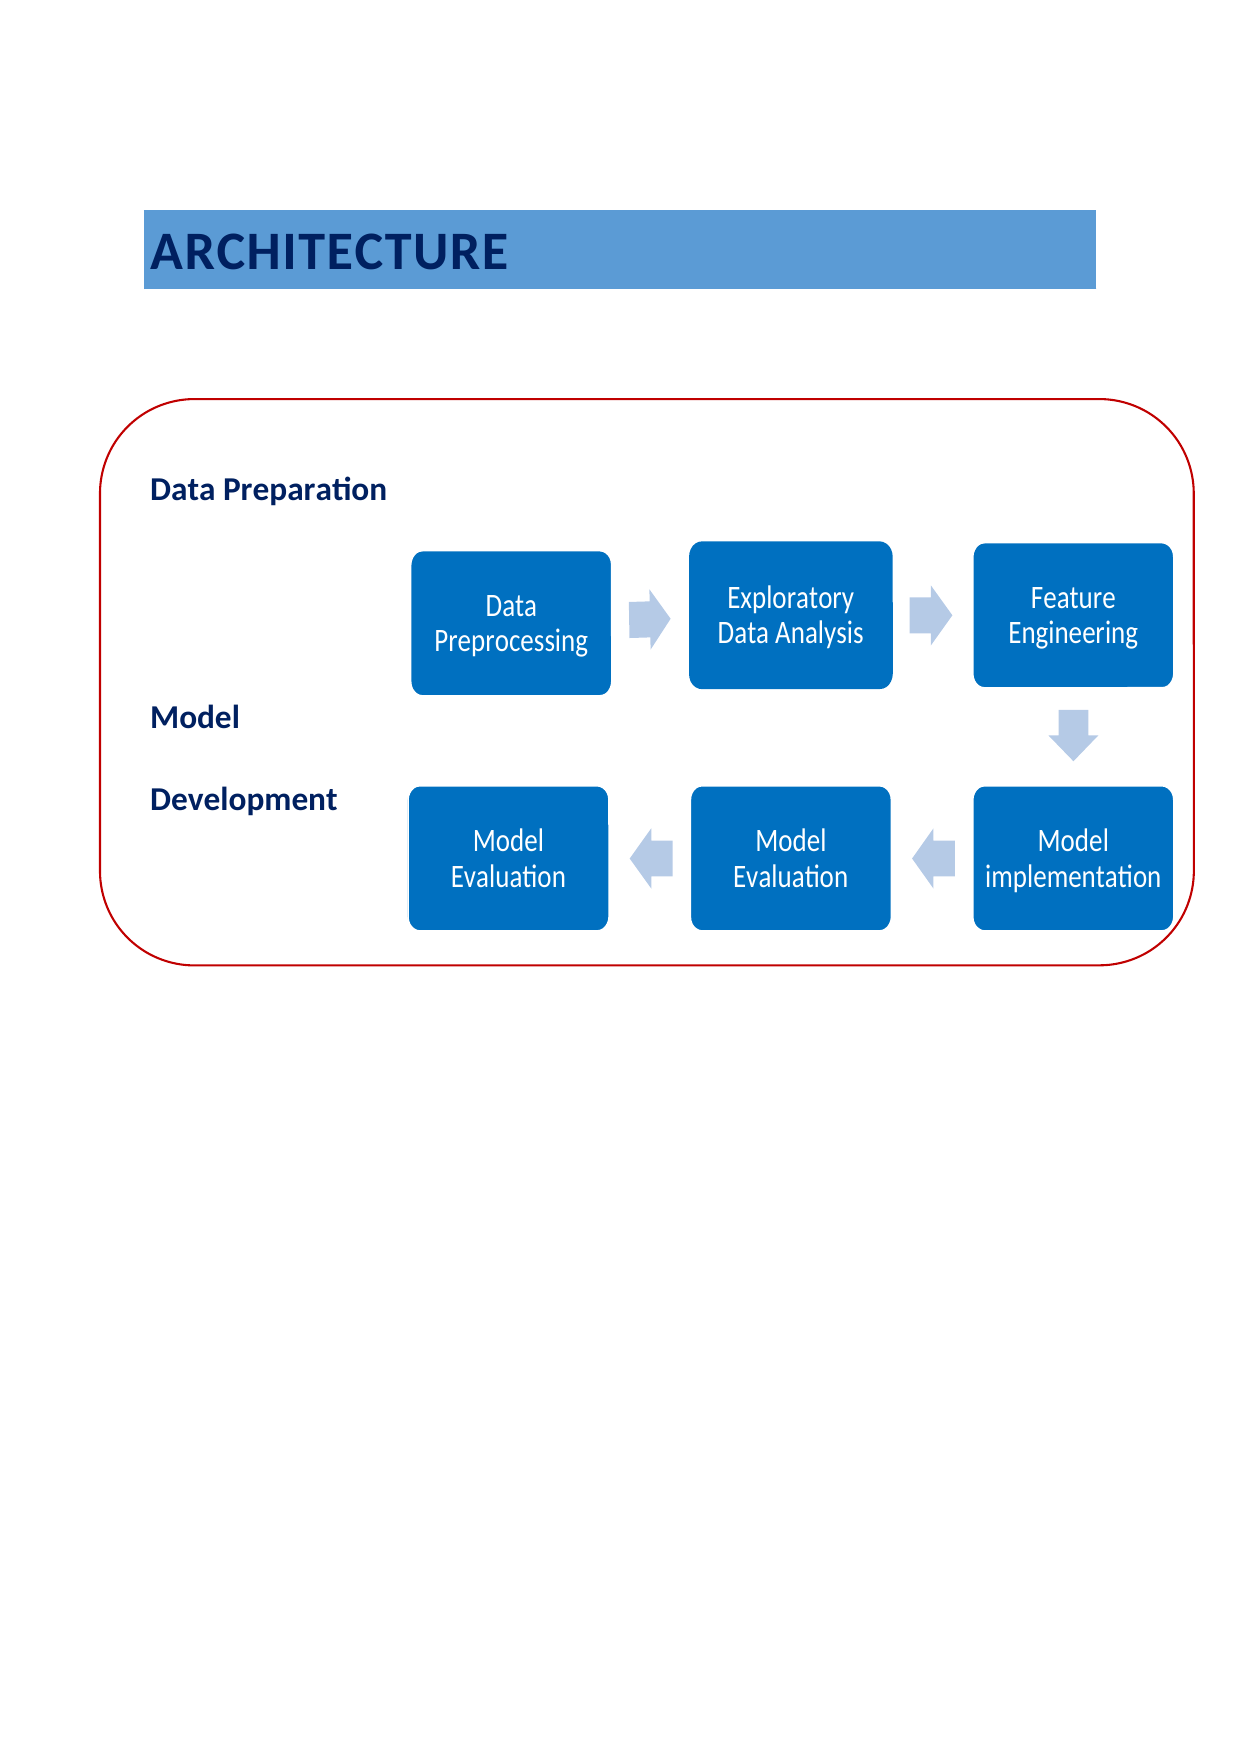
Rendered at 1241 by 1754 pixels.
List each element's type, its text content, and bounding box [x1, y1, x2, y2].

subtitle Architecture [150, 217, 1090, 283]
text Development [150, 778, 1090, 819]
text Data Preparation [150, 468, 1090, 508]
text Model [150, 696, 1090, 737]
